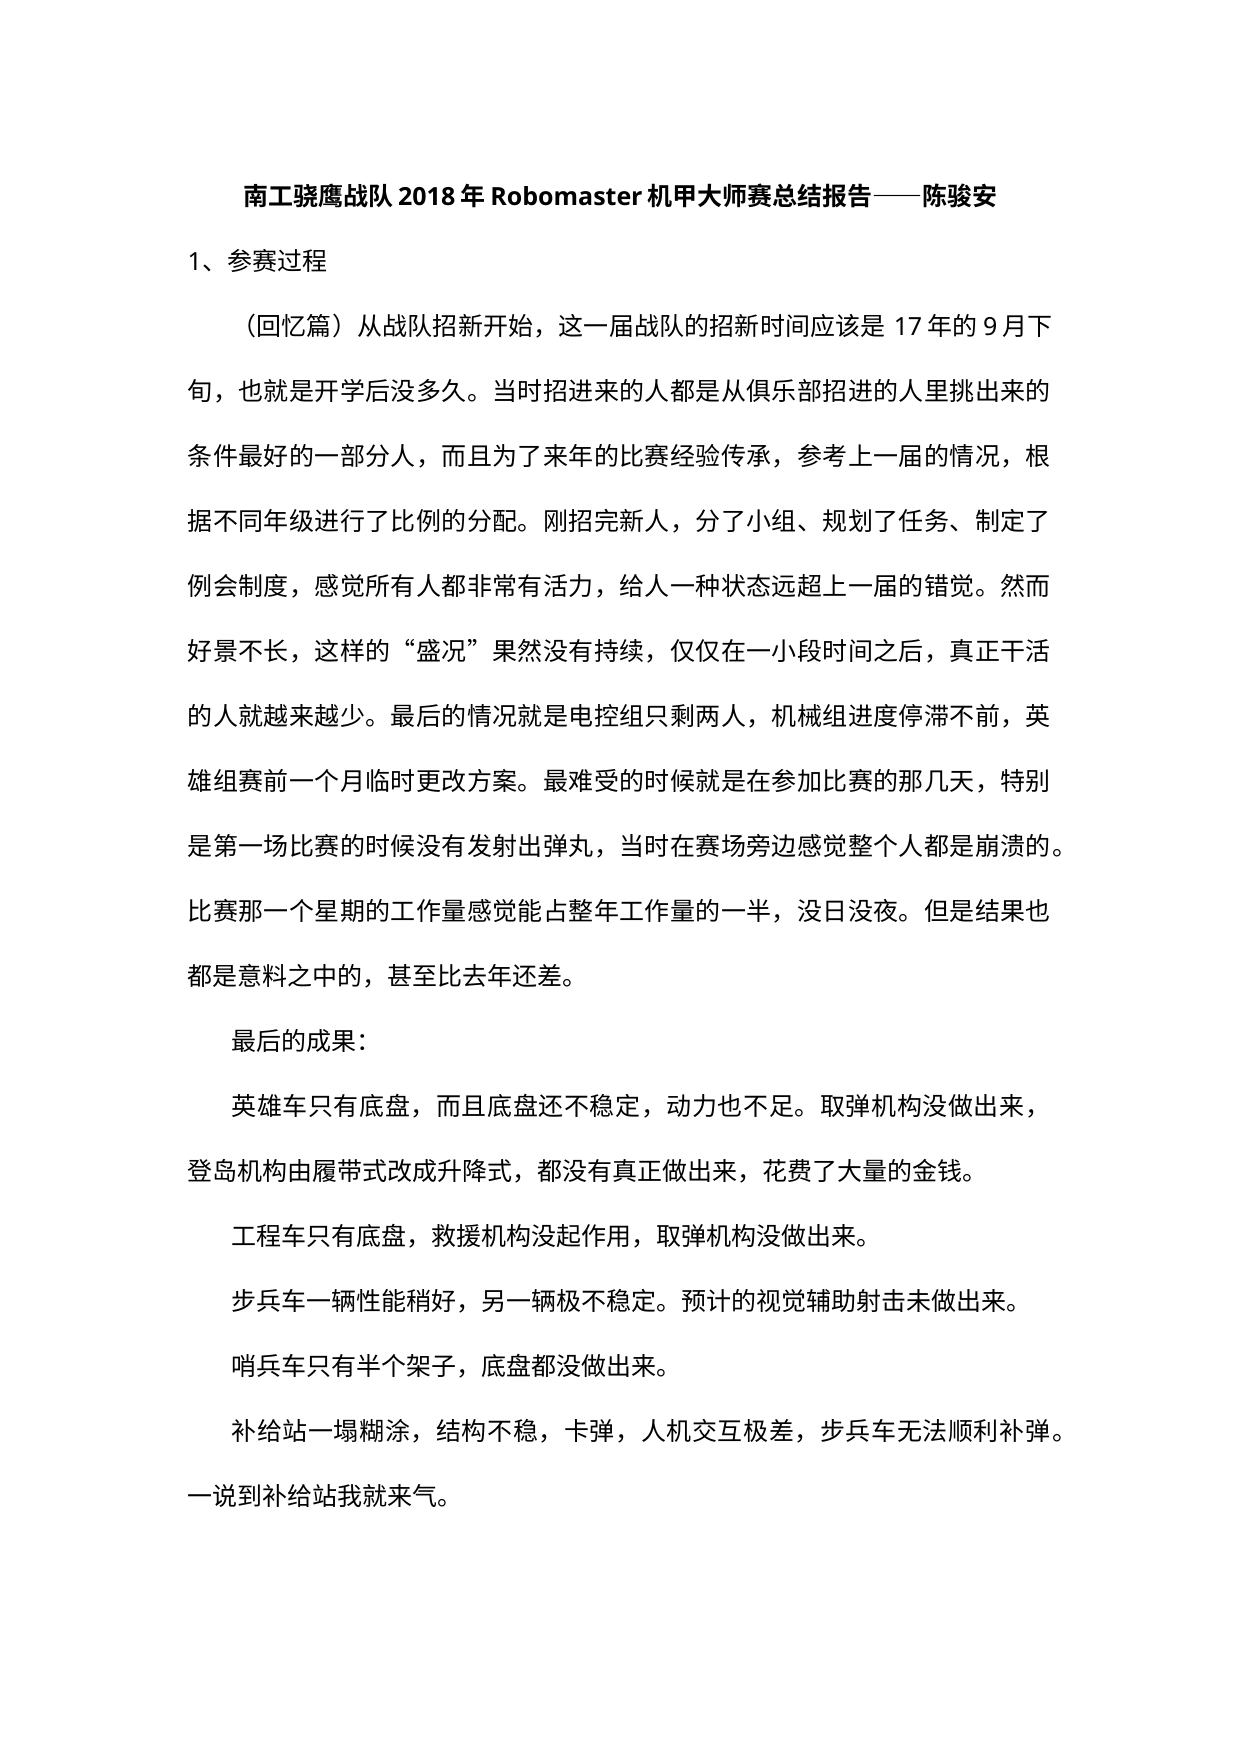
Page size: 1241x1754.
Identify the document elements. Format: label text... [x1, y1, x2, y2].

text 南工骁鹰战队2018年Robomaster机甲大师赛总结报告——陈骏安 [187, 162, 1053, 227]
text 补给站一塌糊涂，结构不稳，卡弹，人机交互极差，步兵车无法顺利补弹。一说到补给站我就来气。 [187, 1397, 1053, 1527]
text （回忆篇）从战队招新开始，这一届战队的招新时间应该是17年的9月下旬，也就是开学后没多久。当时招进来的人都是从俱乐部招进的人里挑出来的条件最好的一部分人，而且为了来年的比赛经验传承，参考上一届的情况，根据不同年级进行了比例的分配。刚招完新人，分了小组、规划了任务、制定了例会制度，感觉所有人都非常有活力，给人一种状态远超上一届的错觉。然而好景不长，这样的“盛况”果然没有持续，仅仅在一小段时间之后，真正干活的人就越来越少。最后的情况就是电控组只剩两人，机械组进度停滞不前，英雄组赛前一个月临时更改方案。最难受的时候就是在参加比赛的那几天，特别是第一场比赛的时候没有发射出弹丸，当时在赛场旁边感觉整个人都是崩溃的。比赛那一个星期的工作量感觉能占整年工作量的一半，没日没夜。但是结果也都是意料之中的，甚至比去年还差。 [187, 292, 1053, 1007]
text 最后的成果： [187, 1007, 1053, 1072]
text 英雄车只有底盘，而且底盘还不稳定，动力也不足。取弹机构没做出来，登岛机构由履带式改成升降式，都没有真正做出来，花费了大量的金钱。 [187, 1072, 1053, 1202]
list 参赛过程 [187, 227, 1053, 292]
text 工程车只有底盘，救援机构没起作用，取弹机构没做出来。 [187, 1202, 1053, 1267]
text 步兵车一辆性能稍好，另一辆极不稳定。预计的视觉辅助射击未做出来。 [187, 1267, 1053, 1332]
text 哨兵车只有半个架子，底盘都没做出来。 [187, 1332, 1053, 1397]
